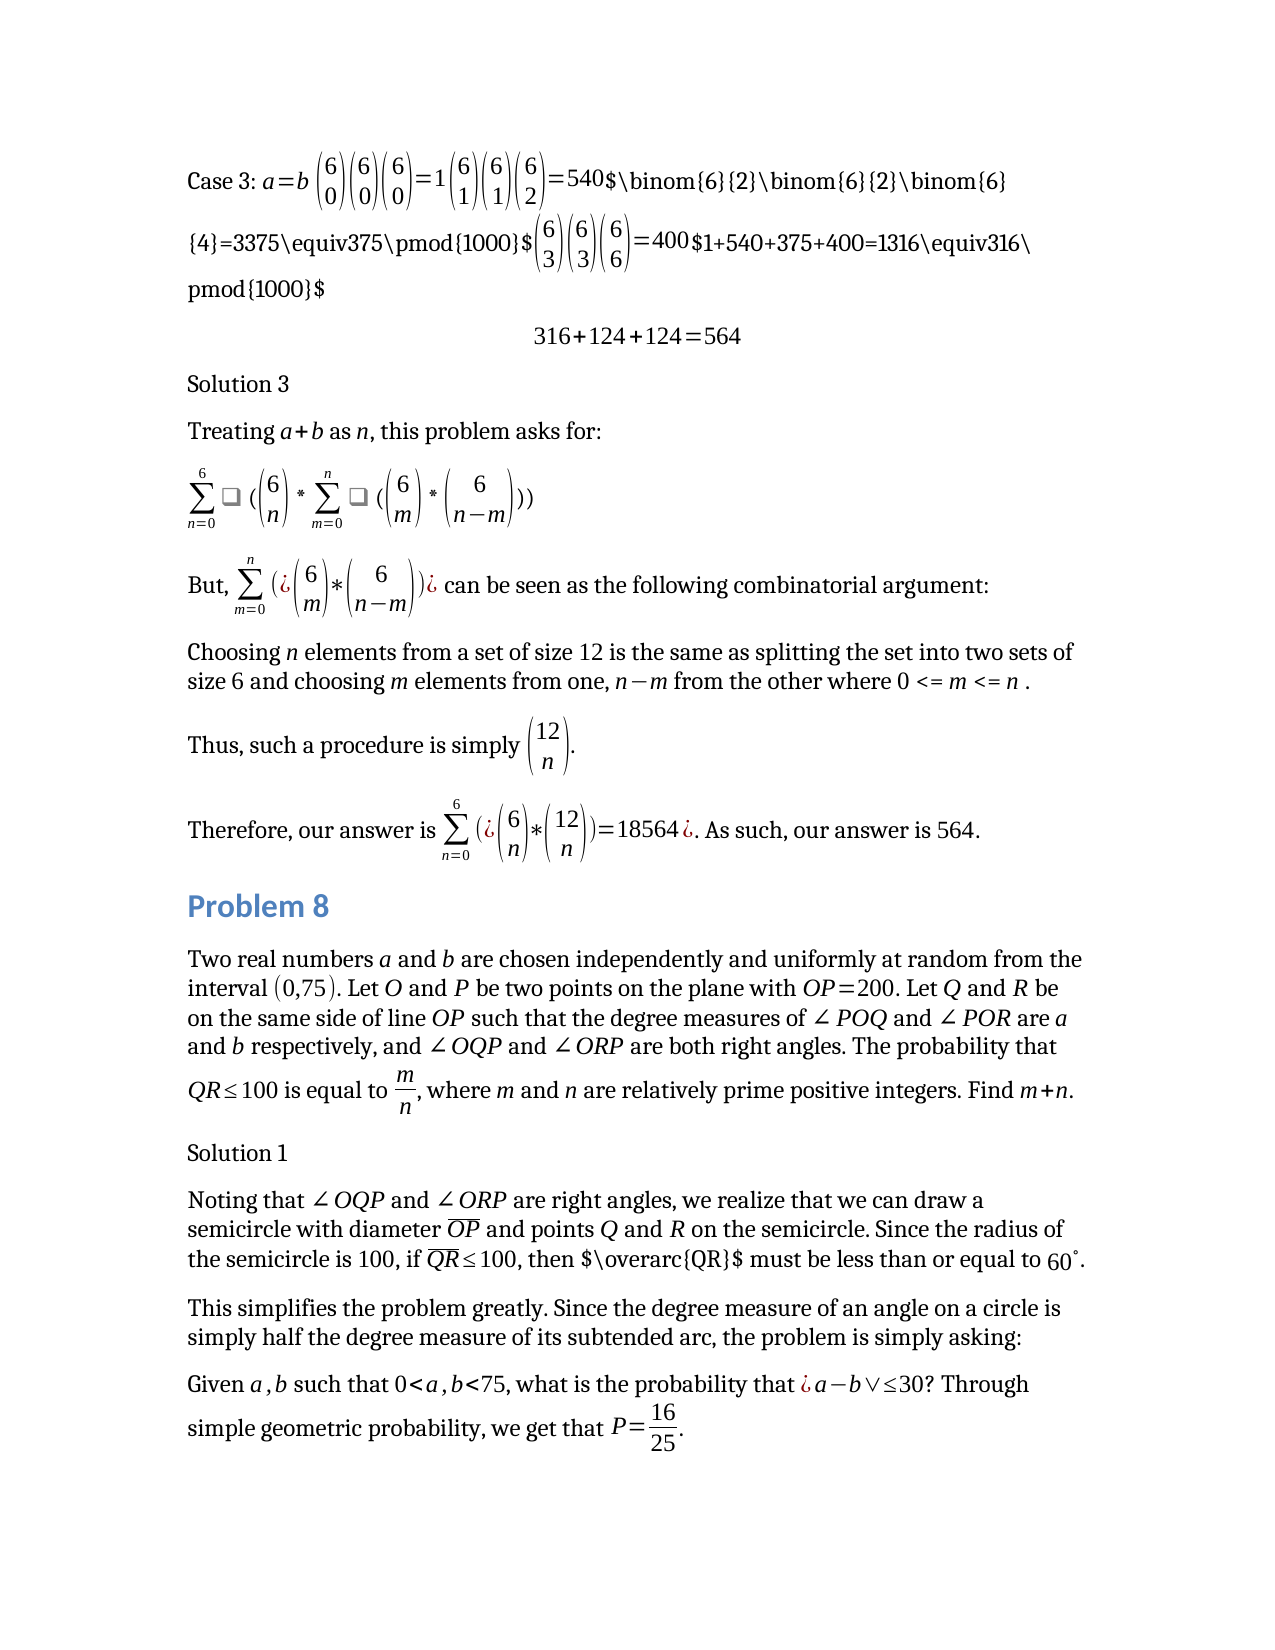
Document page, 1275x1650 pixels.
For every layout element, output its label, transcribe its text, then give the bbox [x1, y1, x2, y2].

text ( * ( * )) [187, 465, 1087, 532]
text Thus, such a procedure is simply . [187, 714, 1087, 777]
text But, can be seen as the following combinatorial argument: [187, 551, 1087, 619]
text Choosing elements from a set of size is the same as splitting the set into two sets of size and choosing elements from one, from the other where <= <= . [187, 638, 1087, 696]
text Solution 1 [187, 1139, 1087, 1167]
text Noting that and are right angles, we realize that we can draw a semicircle with diameter and points and on the semicircle. Since the radius of the semicircle is , if , then $\overarc{QR}$ must be less than or equal to . [187, 1186, 1087, 1275]
text Two real numbers and are chosen independently and uniformly at random from the interval . Let and be two points on the plane with . Let and be on the same side of line such that the degree measures of and are and respectively, and and are both right angles. The probability that is equal to , where and are relatively prime positive integers. Find . [187, 945, 1087, 1120]
text Treating as , this problem asks for: [187, 417, 1087, 446]
text Therefore, our answer is . As such, our answer is . [187, 796, 1087, 864]
text This simplifies the problem greatly. Since the degree measure of an angle on a circle is simply half the degree measure of its subtended arc, the problem is simply asking: [187, 1294, 1087, 1351]
subtitle Problem 8 [187, 885, 1087, 926]
text Given such that , what is the probability that ? Through simple geometric probability, we get that . [187, 1370, 1087, 1458]
text Solution 3 [187, 370, 1087, 398]
text Case 3: $\binom{6}{2}\binom{6}{2}\binom{6}{4}=3375\equiv375\pmod{1000}$$1+540+375+400=1316\equiv316\pmod{1000}$ [187, 150, 1087, 303]
